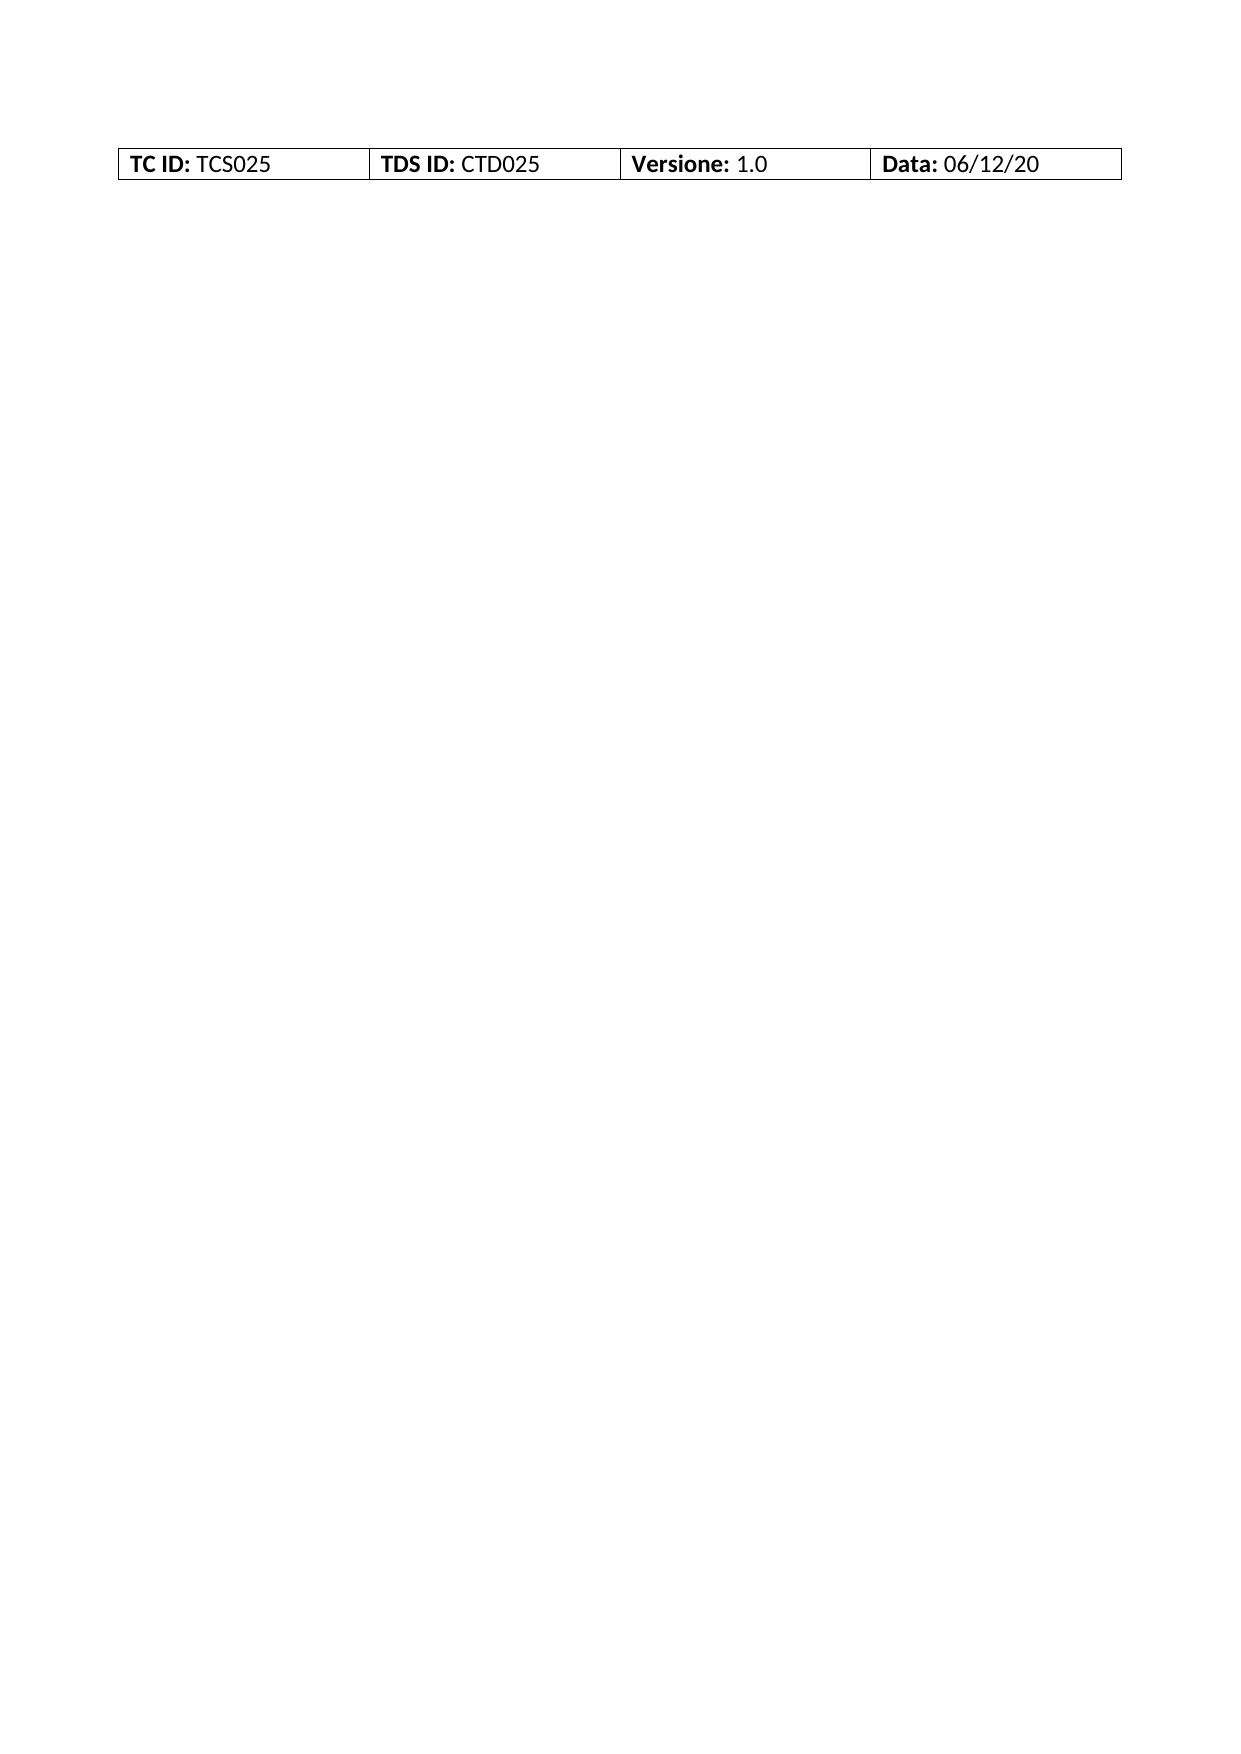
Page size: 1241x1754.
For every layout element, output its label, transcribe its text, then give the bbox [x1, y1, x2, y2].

table_header Versione: 1.0 [621, 149, 870, 179]
table_header TC ID: TCS025 [119, 149, 369, 179]
table_header TDS ID: CTD025 [370, 149, 620, 179]
table_header Data: 06/12/20 [871, 149, 1121, 179]
